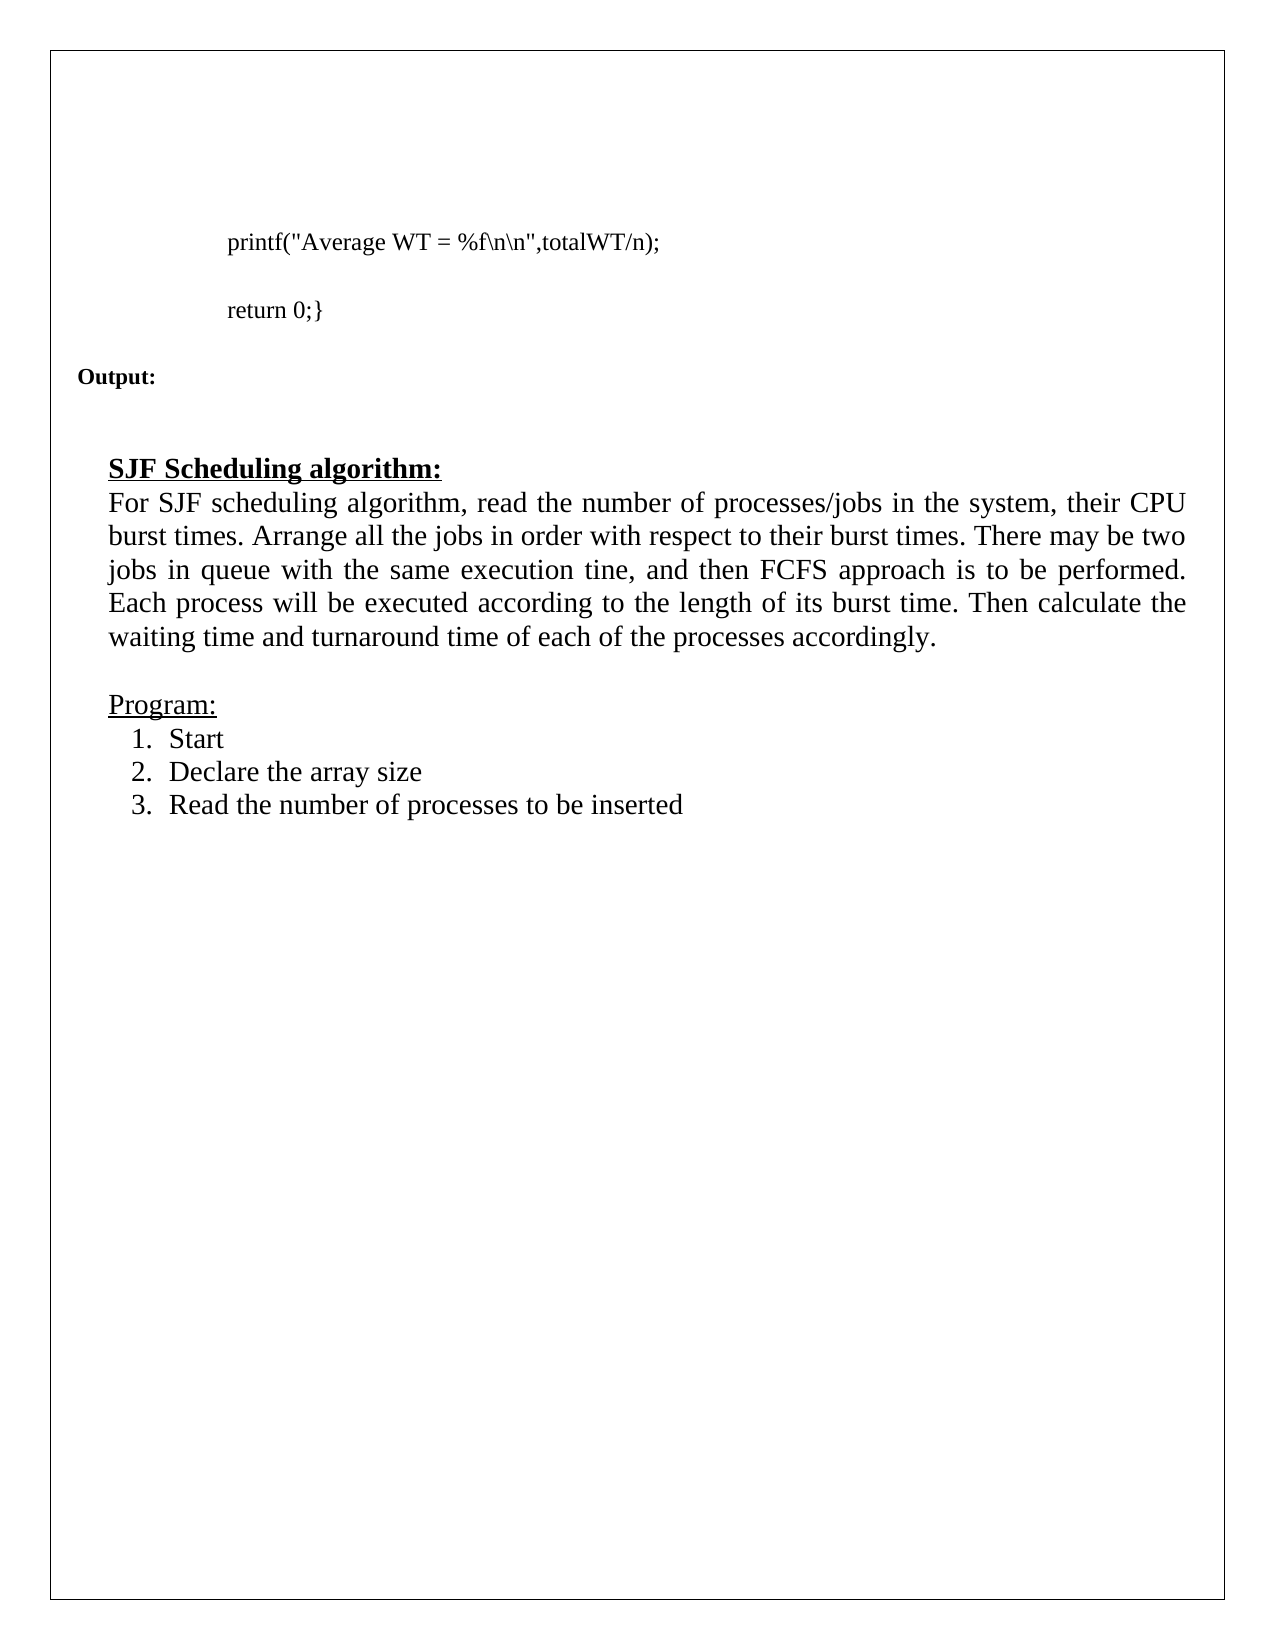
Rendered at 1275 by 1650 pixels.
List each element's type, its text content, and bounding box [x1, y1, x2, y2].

text Program: [108, 688, 1213, 721]
text printf("Average WT = %f\n\n",totalWT/n); [152, 227, 1213, 256]
list Read the number of processes to be inserted [131, 789, 1213, 822]
text For SJF scheduling algorithm, read the number of processes/jobs in the system, their CPU burst times. Arrange all the jobs in order with respect to their burst times. There may be two jobs in queue with the same execution tine, and then FCFS approach is to be performed. Each process will be executed according to the length of its burst time. Then calculate the waiting time and turnaround time of each of the processes accordingly. [108, 485, 1188, 652]
text Output: [77, 363, 1213, 389]
text return 0;} [152, 295, 1213, 324]
list Declare the array size [131, 755, 1213, 789]
list Start [131, 721, 1213, 755]
subtitle SJF Scheduling algorithm: [108, 452, 1213, 485]
